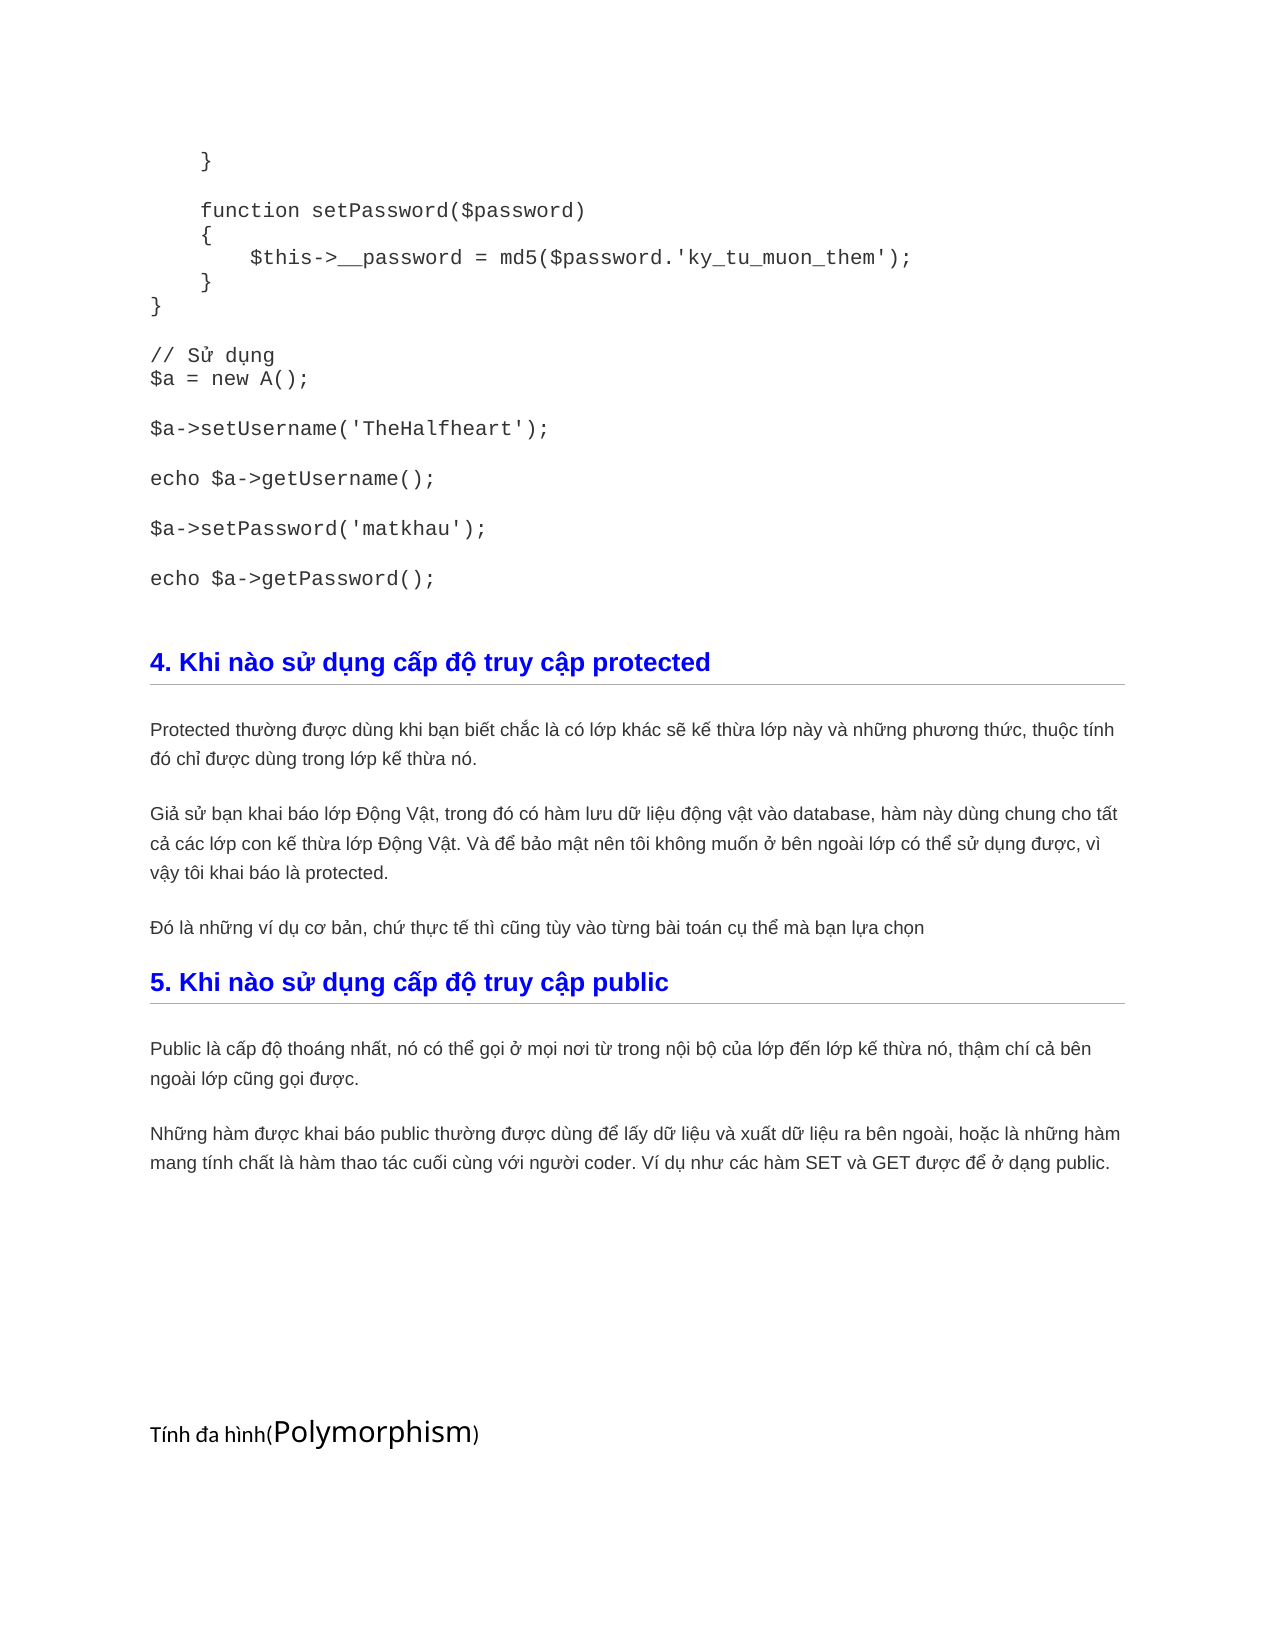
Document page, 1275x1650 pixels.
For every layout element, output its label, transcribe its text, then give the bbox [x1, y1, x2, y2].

text $a->setPassword('matkhau'); [150, 518, 1125, 542]
subtitle 5. Khi nào sử dụng cấp độ truy cập public [150, 964, 1125, 1003]
text // Sử dụng [150, 344, 1125, 368]
text echo $a->getUsername(); [150, 468, 1125, 492]
text { [150, 224, 1125, 247]
text } [150, 294, 1125, 318]
text Tính đa hình(Polymorphism) [150, 1412, 1125, 1451]
text Đó là những ví dụ cơ bản, chứ thực tế thì cũng tùy vào từng bài toán cụ thể mà bạn lựa chọn [150, 909, 1125, 938]
text Giả sử bạn khai báo lớp Động Vật, trong đó có hàm lưu dữ liệu động vật vào database, hàm này dùng chung cho tất cả các lớp con kế thừa lớp Động Vật. Và để bảo mật nên tôi không muốn ở bên ngoài lớp có thể sử dụng được, vì vậy tôi khai báo là protected. [150, 795, 1125, 883]
text Những hàm được khai báo public thường được dùng để lấy dữ liệu và xuất dữ liệu ra bên ngoài, hoặc là những hàm mang tính chất là hàm thao tác cuối cùng với người coder. Ví dụ như các hàm SET và GET được để ở dạng public. [150, 1115, 1125, 1173]
text } [150, 150, 1125, 174]
text $a = new A(); [150, 368, 1125, 392]
text function setPassword($password) [150, 200, 1125, 224]
subtitle 4. Khi nào sử dụng cấp độ truy cập protected [150, 645, 1125, 684]
text Public là cấp độ thoáng nhất, nó có thể gọi ở mọi nơi từ trong nội bộ của lớp đến lớp kế thừa nó, thậm chí cả bên ngoài lớp cũng gọi được. [150, 1030, 1125, 1089]
text Protected thường được dùng khi bạn biết chắc là có lớp khác sẽ kế thừa lớp này và những phương thức, thuộc tính đó chỉ được dùng trong lớp kế thừa nó. [150, 711, 1125, 769]
text $this->__password = md5($password.'ky_tu_muon_them'); [150, 247, 1125, 271]
text $a->setUsername('TheHalfheart'); [150, 418, 1125, 442]
text echo $a->getPassword(); [150, 568, 1125, 592]
text } [150, 271, 1125, 294]
